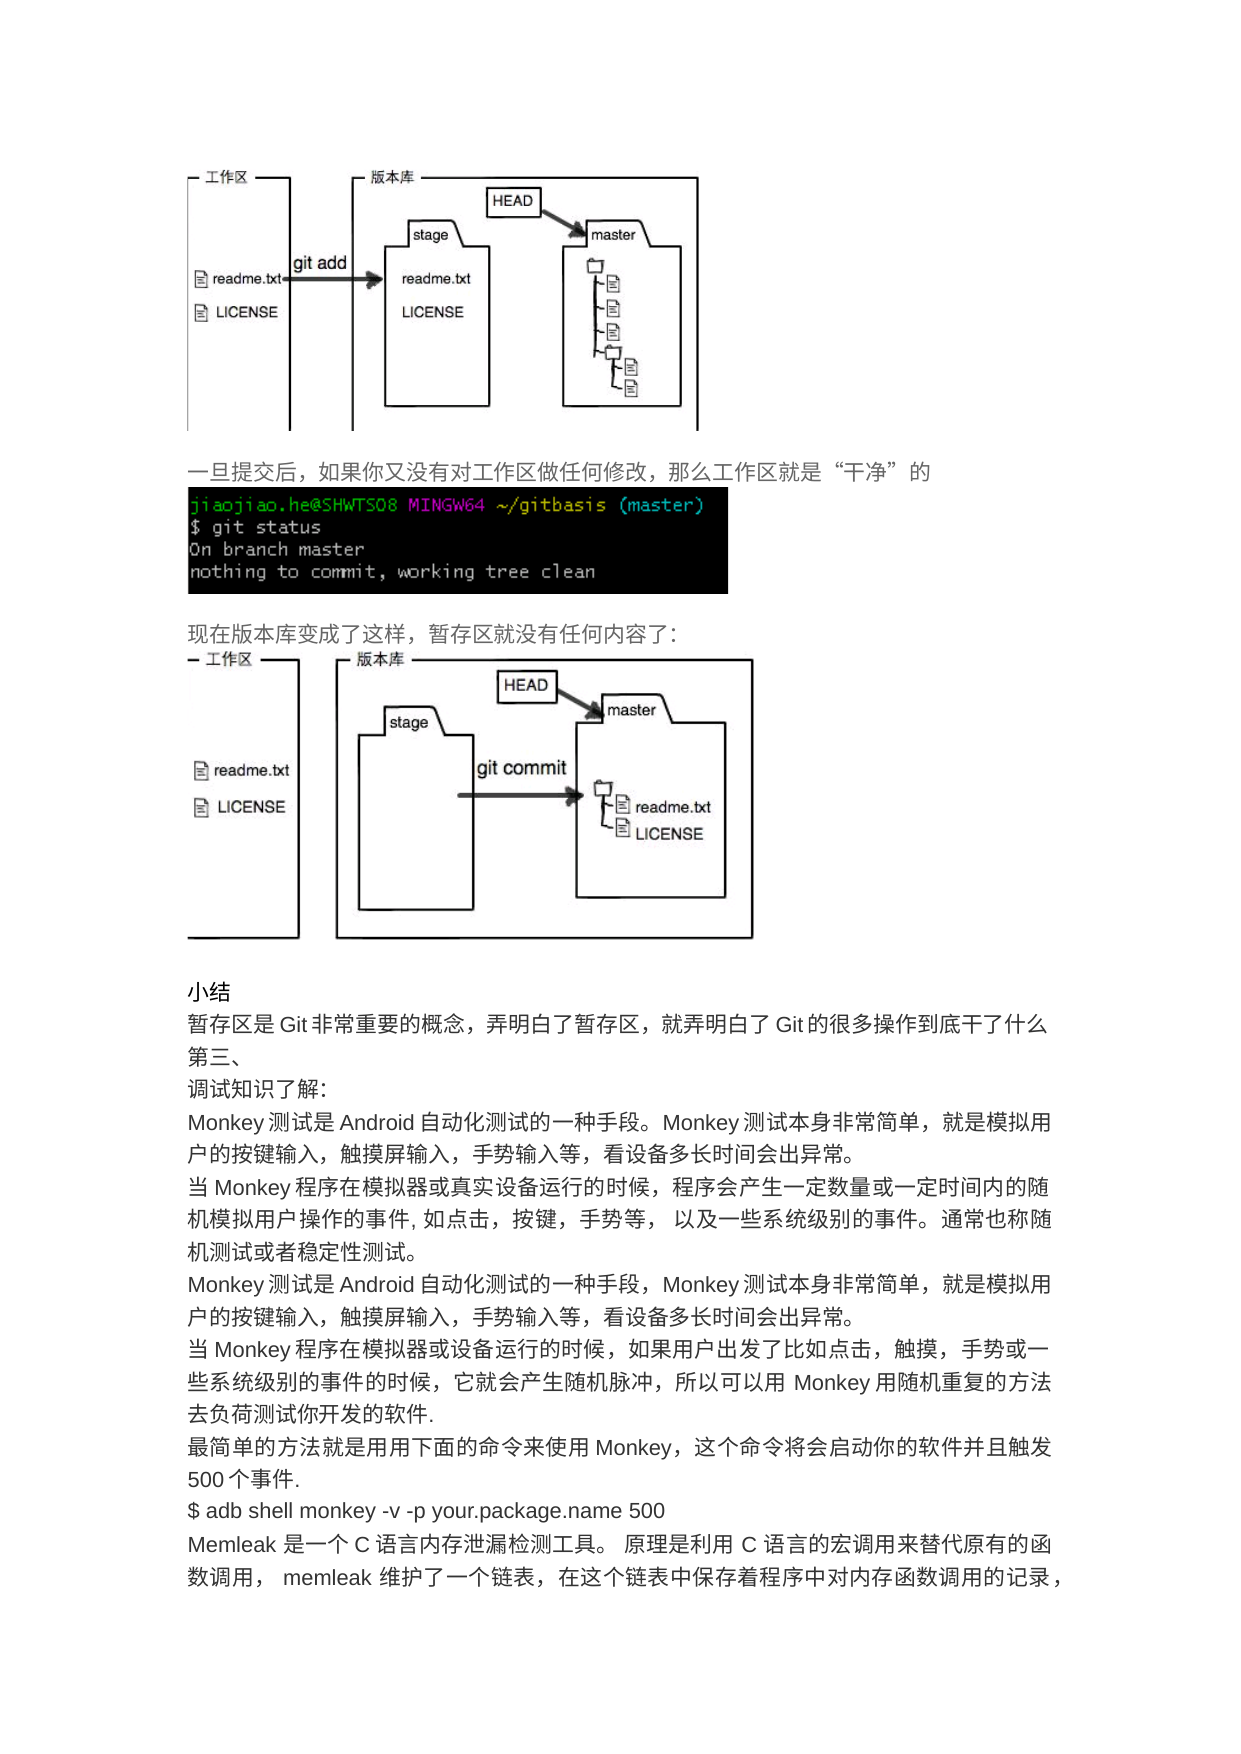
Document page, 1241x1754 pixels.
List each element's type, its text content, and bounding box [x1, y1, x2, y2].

text Monkey测试是Android自动化测试的一种手段，Monkey测试本身非常简单，就是模拟用户的按键输入，触摸屏输入，手势输入等，看设备多长时间会出异常。 当Monkey程序在模拟器或设备运行的时候，如果用户出发了比如点击，触摸，手势或一些系统级别的事件的时候，它就会产生随机脉冲，所以可以用Monkey用随机重复的方法去负荷测试你开发的软件. 最简单的方法就是用用下面的命令来使用Monkey，这个命令将会启动你的软件并且触发500个事件. $ adb shell monkey -v -p your.package.name 500 [187, 1267, 1053, 1527]
text 现在版本库变成了这样，暂存区就没有任何内容了： [187, 617, 1053, 649]
picture [187, 487, 729, 594]
text 当Monkey程序在模拟器或真实设备运行的时候，程序会产生一定数量或一定时间内的随机模拟用户操作的事件, 如点击，按键，手势等， 以及一些系统级别的事件。通常也称随机测试或者稳定性测试。 [187, 1169, 1053, 1267]
text 调试知识了解： [187, 1072, 1053, 1104]
text 第三、 [187, 1039, 1053, 1072]
text Monkey测试是Android自动化测试的一种手段。Monkey测试本身非常简单，就是模拟用户的按键输入，触摸屏输入，手势输入等，看设备多长时间会出异常。 [187, 1104, 1053, 1169]
text 一旦提交后，如果你又没有对工作区做任何修改，那么工作区就是“干净”的 [187, 454, 1053, 487]
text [187, 1527, 1053, 1592]
picture [187, 162, 711, 431]
text 暂存区是Git非常重要的概念，弄明白了暂存区，就弄明白了Git的很多操作到底干了什么 [187, 1007, 1053, 1039]
text 小结 [187, 974, 1053, 1007]
picture [187, 649, 772, 953]
